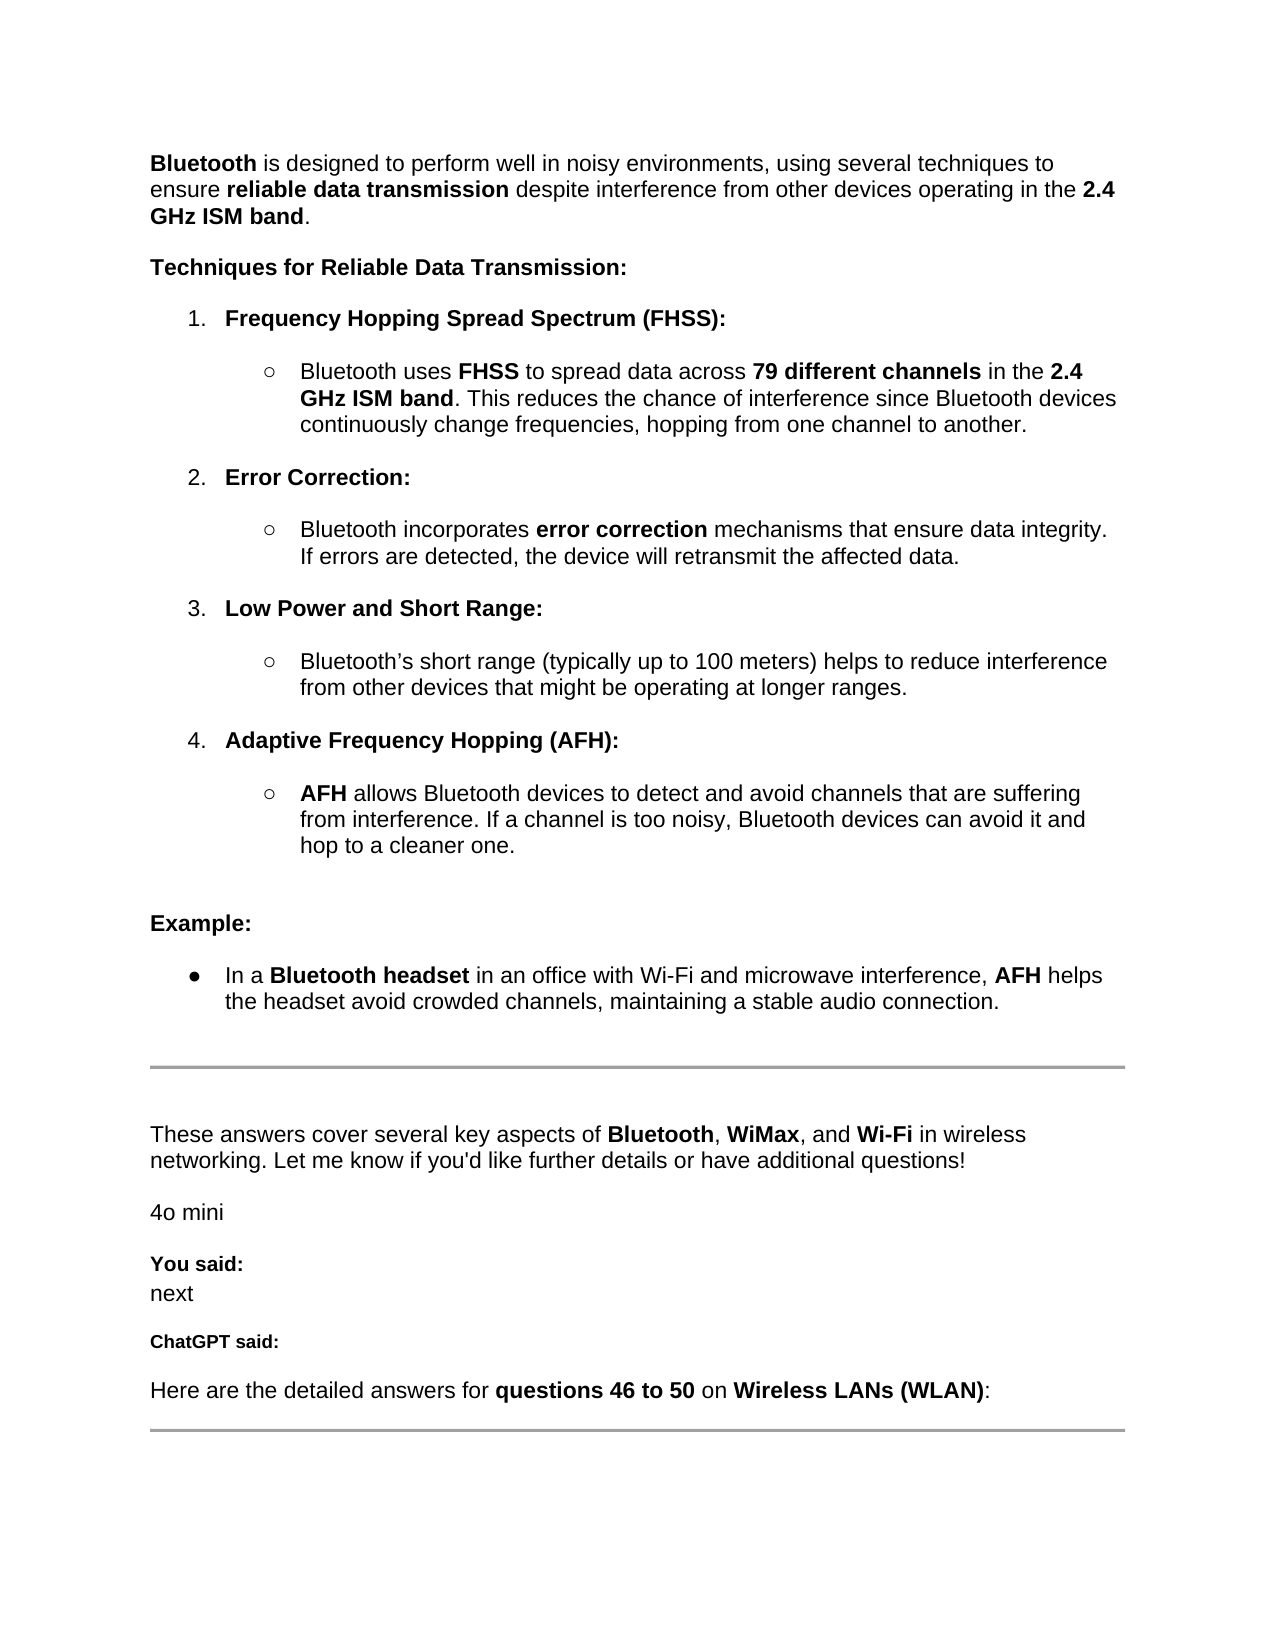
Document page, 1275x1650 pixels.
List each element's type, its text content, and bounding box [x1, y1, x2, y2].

text Bluetooth is designed to perform well in noisy environments, using several techniques to ensure reliable data transmission despite interference from other devices operating in the 2.4 GHz ISM band. [150, 150, 1125, 229]
list Adaptive Frequency Hopping (AFH): [187, 727, 1125, 780]
subtitle Techniques for Reliable Data Transmission: [150, 254, 1125, 280]
subtitle ChatGPT said: [150, 1331, 1125, 1352]
list Bluetooth uses FHSS to spread data across 79 different channels in the 2.4 GHz ISM band. This reduces the chance of interference since Bluetooth devices continuously change frequencies, hopping from one channel to another. [262, 358, 1125, 463]
text Here are the detailed answers for questions 46 to 50 on Wireless LANs (WLAN): [150, 1377, 1125, 1404]
text next [150, 1280, 1125, 1306]
list Low Power and Short Range: [187, 595, 1125, 648]
list Error Correction: [187, 463, 1125, 516]
list Bluetooth incorporates error correction mechanisms that ensure data integrity. If errors are detected, the device will retransmit the affected data. [262, 516, 1125, 595]
subtitle You said: [150, 1252, 1125, 1276]
subtitle Example: [150, 910, 1125, 937]
list AFH allows Bluetooth devices to detect and avoid channels that are suffering from interference. If a channel is too noisy, Bluetooth devices can avoid it and hop to a cleaner one. [262, 780, 1125, 885]
text 4o mini [150, 1198, 1125, 1225]
list Bluetooth’s short range (typically up to 100 meters) helps to reduce interference from other devices that might be operating at longer ranges. [262, 648, 1125, 727]
text These answers cover several key aspects of Bluetooth, WiMax, and Wi-Fi in wireless networking. Let me know if you'd like further details or have additional questions! [150, 1121, 1125, 1173]
list Frequency Hopping Spread Spectrum (FHSS): [187, 305, 1125, 358]
list In a Bluetooth headset in an office with Wi-Fi and microwave interference, AFH helps the headset avoid crowded channels, maintaining a stable audio connection. [187, 962, 1125, 1041]
